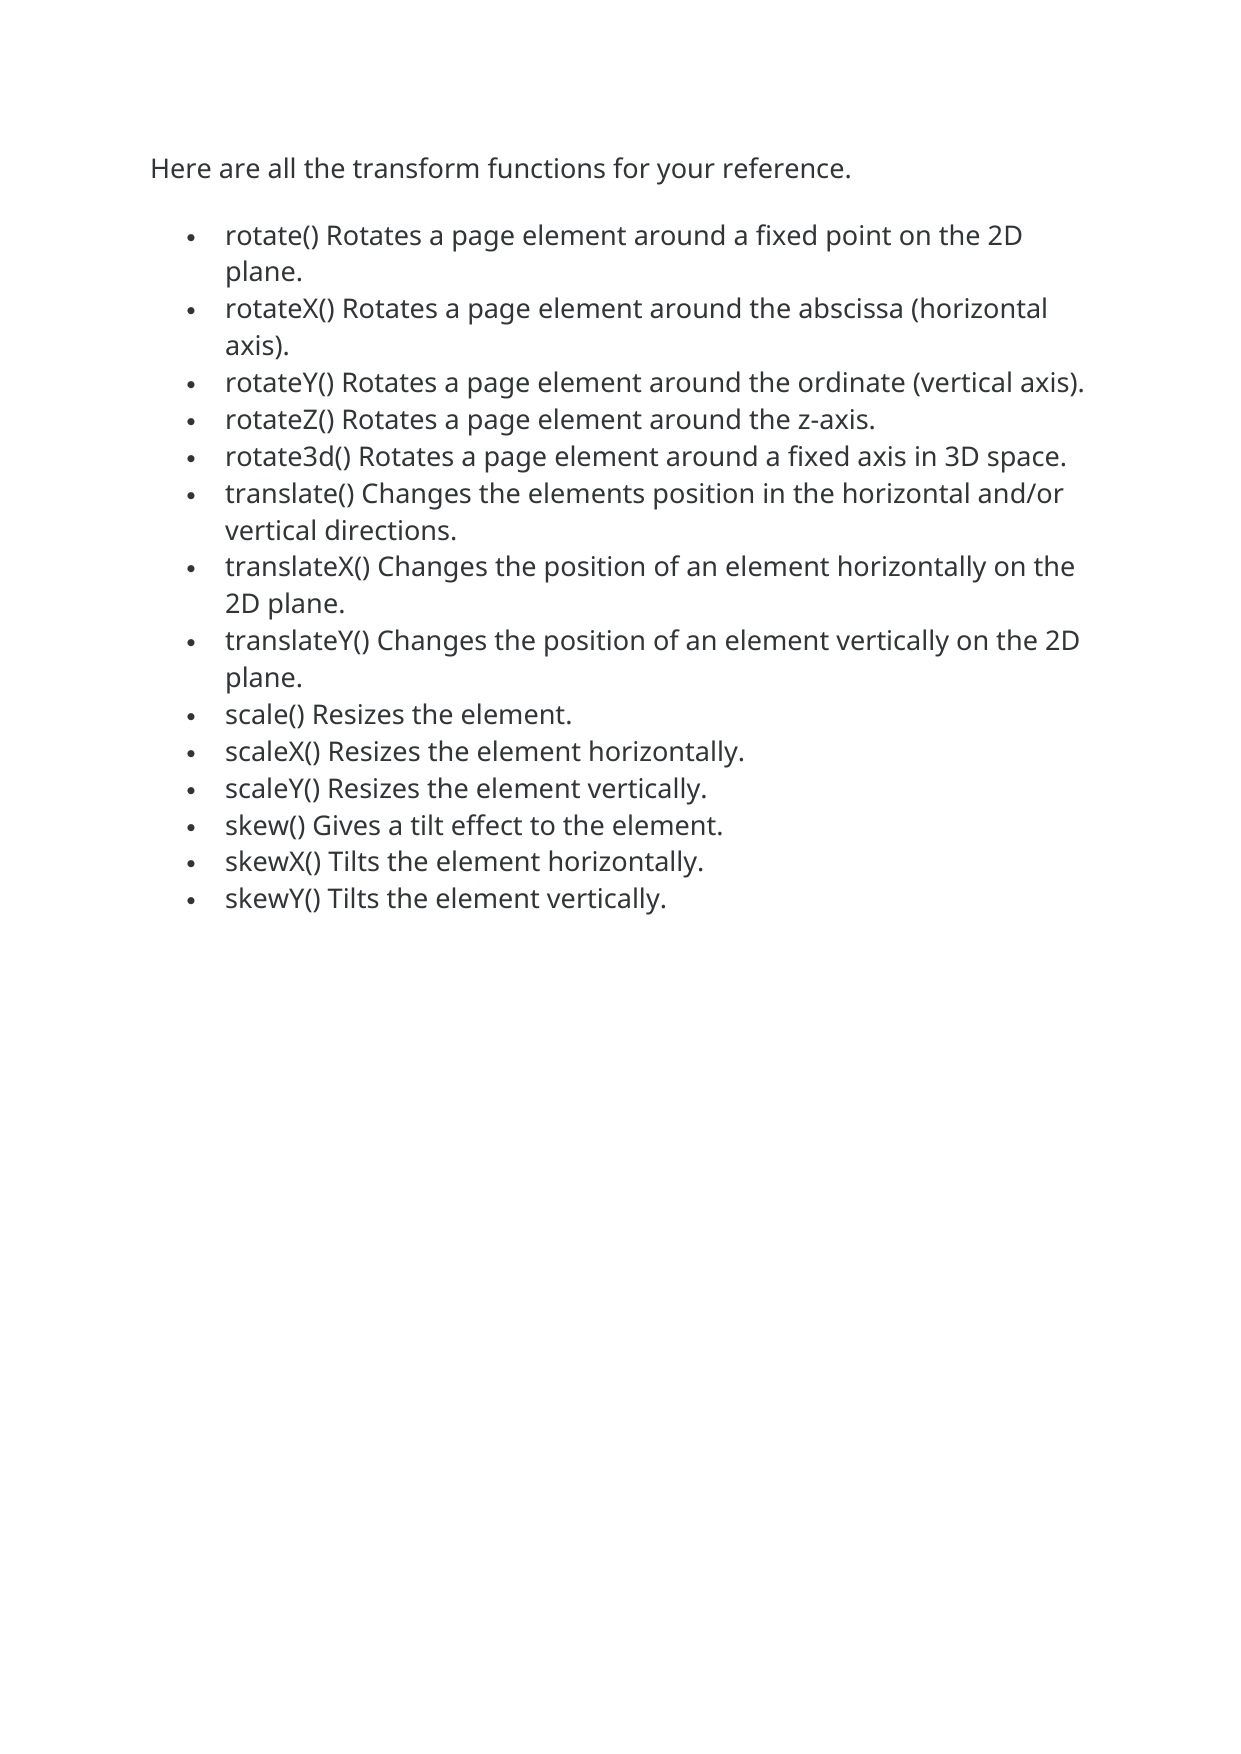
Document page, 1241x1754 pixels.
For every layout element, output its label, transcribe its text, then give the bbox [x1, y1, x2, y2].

list skew() Gives a tilt effect to the element. [187, 806, 1090, 843]
list rotate3d() Rotates a page element around a fixed axis in 3D space. [187, 437, 1090, 474]
list rotateY() Rotates a page element around the ordinate (vertical axis). [187, 363, 1090, 400]
list translateY() Changes the position of an element vertically on the 2D plane. [187, 622, 1090, 695]
list translate() Changes the elements position in the horizontal and/or vertical directions. [187, 474, 1090, 548]
list scaleY() Resizes the element vertically. [187, 769, 1090, 806]
list skewY() Tilts the element vertically. [187, 880, 1090, 917]
list scaleX() Resizes the element horizontally. [187, 732, 1090, 769]
list rotateX() Rotates a page element around the abscissa (horizontal axis). [187, 290, 1090, 363]
list skewX() Tilts the element horizontally. [187, 843, 1090, 880]
text Here are all the transform functions for your reference. [150, 150, 1090, 187]
list translateX() Changes the position of an element horizontally on the 2D plane. [187, 548, 1090, 622]
list scale() Resizes the element. [187, 695, 1090, 732]
list rotateZ() Rotates a page element around the z-axis. [187, 400, 1090, 437]
list rotate() Rotates a page element around a fixed point on the 2D plane. [187, 216, 1090, 290]
